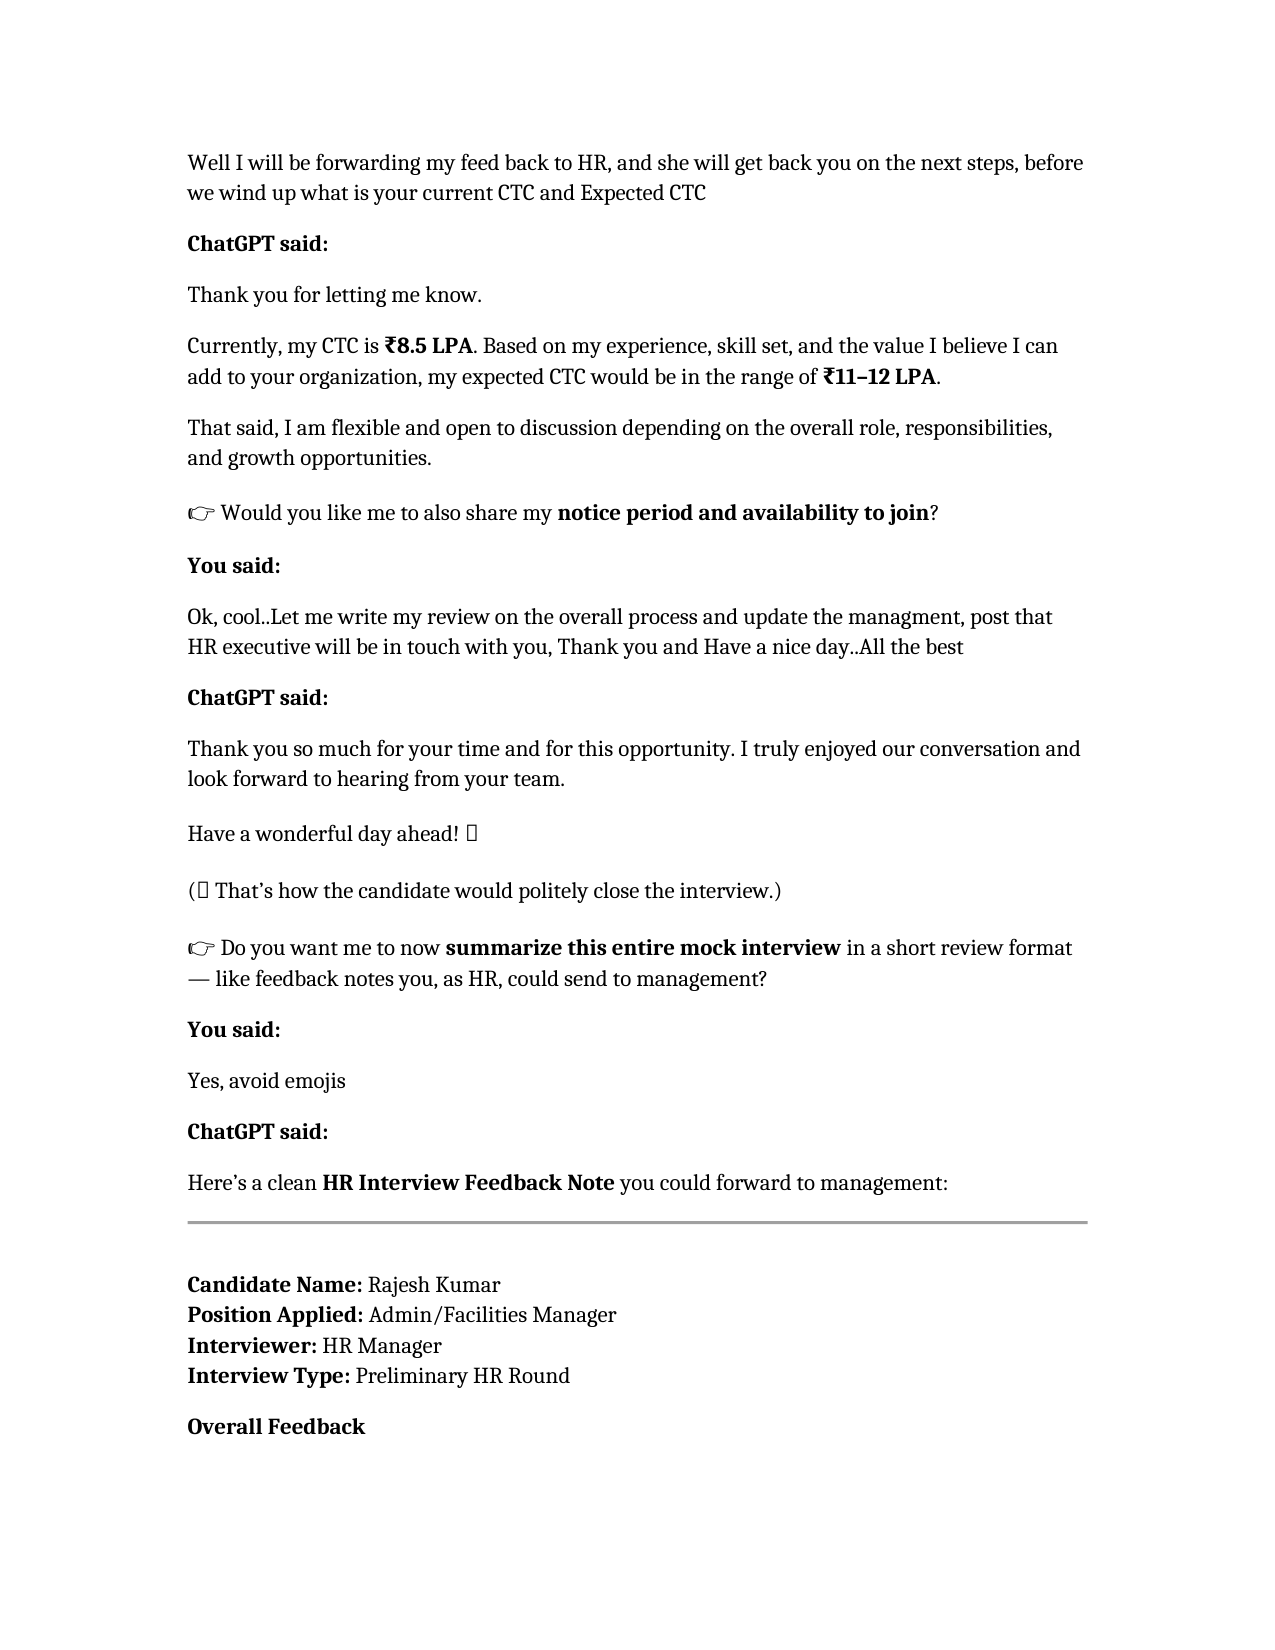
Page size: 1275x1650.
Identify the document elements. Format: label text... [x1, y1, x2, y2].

text Thank you for letting me know. [187, 282, 1087, 309]
text ChatGPT said: [187, 685, 1087, 711]
text That said, I am flexible and open to discussion depending on the overall role, responsibilities, and growth opportunities. [187, 414, 1087, 471]
text ChatGPT said: [187, 1119, 1087, 1145]
text Overall Feedback [187, 1414, 1087, 1440]
text Currently, my CTC is ₹8.5 LPA. Based on my experience, skill set, and the value I believe I can add to your organization, my expected CTC would be in the range of ₹11–12 LPA. [187, 333, 1087, 390]
text Yes, avoid emojis [187, 1068, 1087, 1094]
text Ok, cool..Let me write my review on the overall process and update the managment, post that HR executive will be in touch with you, Thank you and Have a nice day..All the best [187, 604, 1087, 660]
text Have a wonderful day ahead! 🙏 [187, 817, 1087, 848]
text Candidate Name: Rajesh Kumar Position Applied: Admin/Facilities Manager Interviewer: HR Manager Interview Type: Preliminary HR Round [187, 1272, 1087, 1389]
text 👉 Do you want me to now summarize this entire mock interview in a short review format — like feedback notes you, as HR, could send to management? [187, 931, 1087, 992]
text 👉 Would you like me to also share my notice period and availability to join? [187, 496, 1087, 527]
text (✨ That’s how the candidate would politely close the interview.) [187, 874, 1087, 905]
text Well I will be forwarding my feed back to HR, and she will get back you on the next steps, before we wind up what is your current CTC and Expected CTC [187, 150, 1087, 207]
text You said: [187, 553, 1087, 579]
text Here’s a clean HR Interview Feedback Note you could forward to management: [187, 1170, 1087, 1196]
text Thank you so much for your time and for this opportunity. I truly enjoyed our conversation and look forward to hearing from your team. [187, 736, 1087, 792]
text You said: [187, 1017, 1087, 1043]
text ChatGPT said: [187, 231, 1087, 258]
